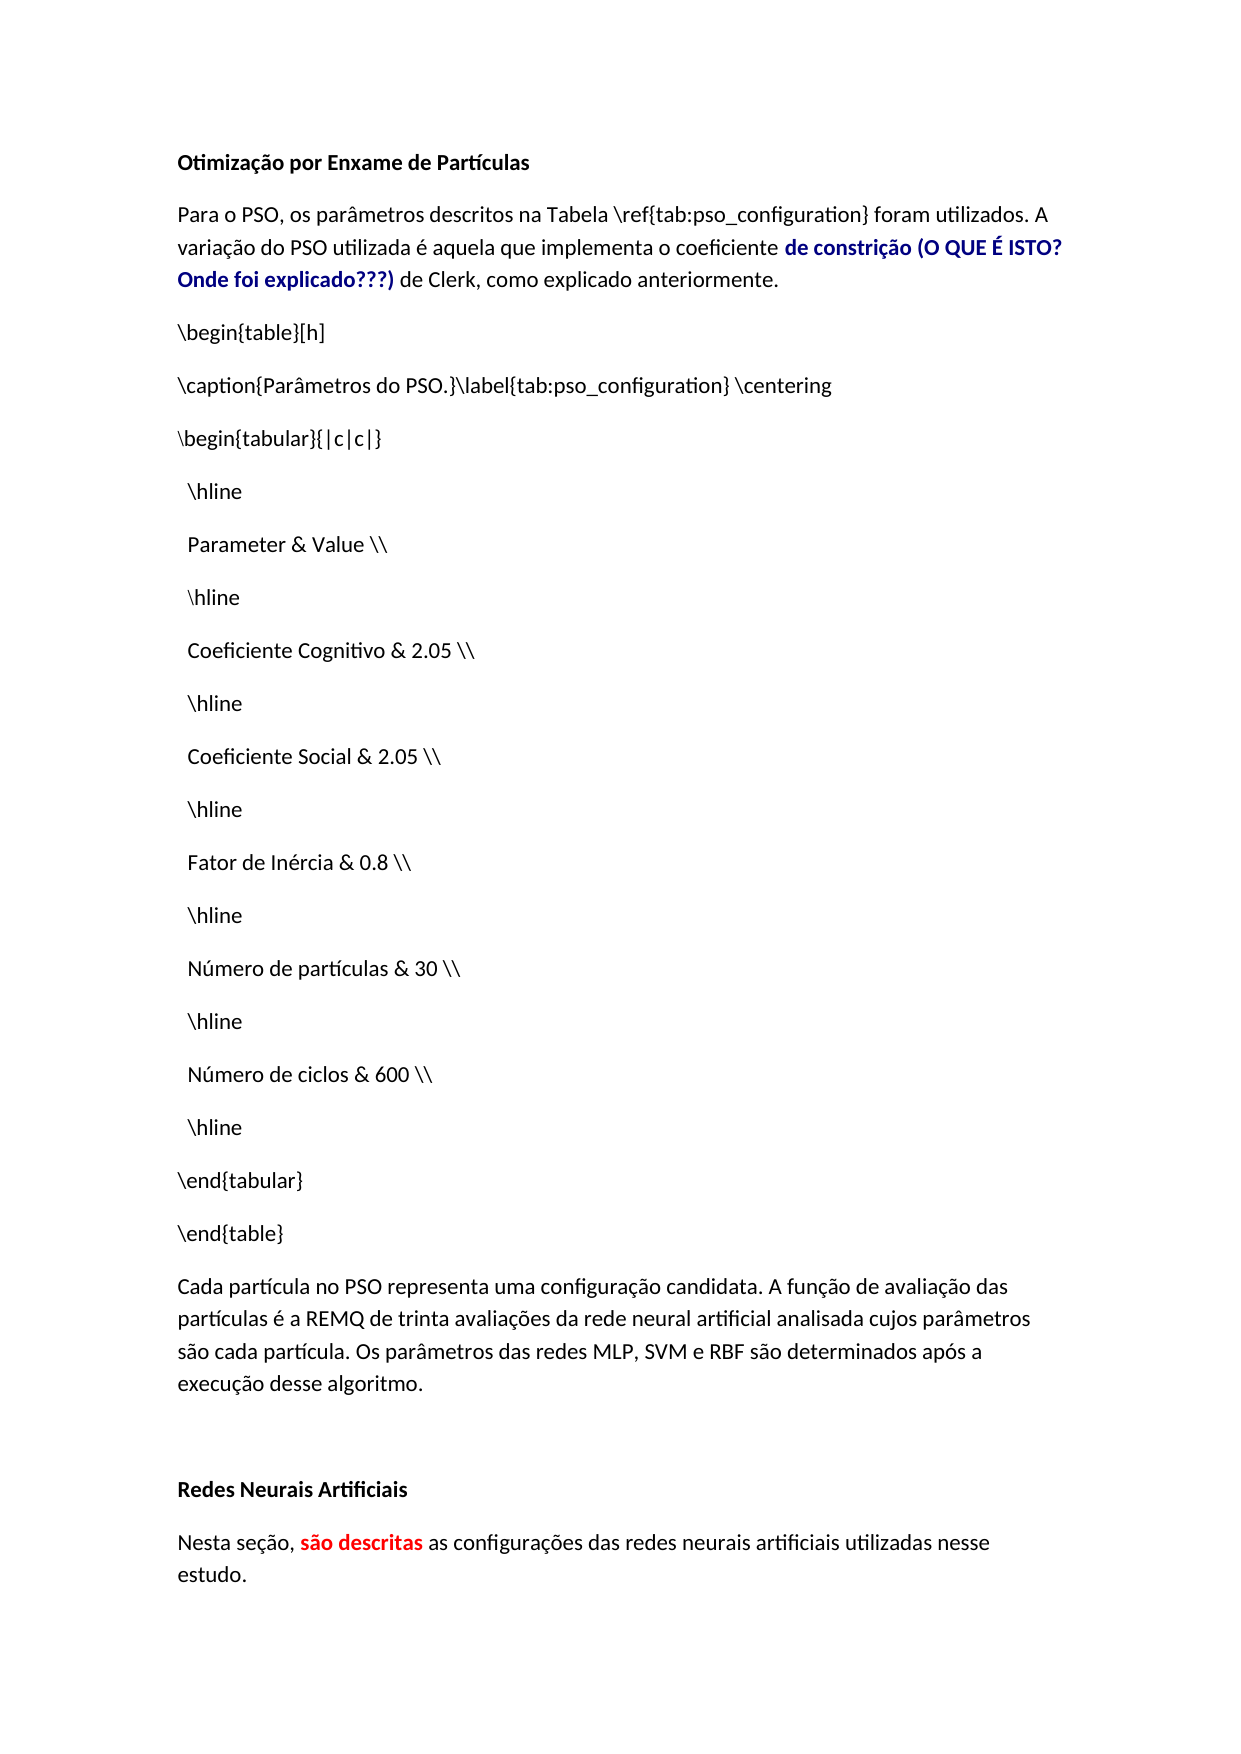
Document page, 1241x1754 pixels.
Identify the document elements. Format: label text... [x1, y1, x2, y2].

text Coeficiente Social & 2.05 \\ [177, 742, 1063, 770]
text Cada partícula no PSO representa uma configuração candidata. A função de avaliação das partículas é a REMQ de trinta avaliações da rede neural artificial analisada cujos parâmetros são cada partícula. Os parâmetros das redes MLP, SVM e RBF são determinados após a execução desse algoritmo. [177, 1272, 1063, 1397]
text Parameter & Value \\ [177, 530, 1063, 558]
text Fator de Inércia & 0.8 \\ [177, 848, 1063, 876]
text Número de partículas & 30 \\ [177, 954, 1063, 982]
text Número de ciclos & 600 \\ [177, 1060, 1063, 1088]
text \hline [177, 1113, 1063, 1141]
text Coeficiente Cognitivo & 2.05 \\ [177, 636, 1063, 664]
text \hline [177, 795, 1063, 823]
text \hline [177, 477, 1063, 505]
text \begin{tabular}{|c|c|} [177, 424, 1063, 452]
text Redes Neurais Artificiais [177, 1475, 1063, 1503]
text Para o PSO, os parâmetros descritos na Tabela \ref{tab:pso_configuration} foram utilizados. A variação do PSO utilizada é aquela que implementa o coeficiente de constrição (O QUE É ISTO? Onde foi explicado???) de Clerk, como explicado anteriormente. [177, 201, 1063, 293]
text \hline [177, 901, 1063, 929]
text \hline [177, 1007, 1063, 1035]
text \caption{Parâmetros do PSO.}\label{tab:pso_configuration} \centering [177, 371, 1063, 399]
text Nesta seção, são descritas as configurações das redes neurais artificiais utilizadas nesse estudo. [177, 1528, 1063, 1588]
text \hline [177, 689, 1063, 717]
text \end{table} [177, 1219, 1063, 1247]
text \begin{table}[h] [177, 318, 1063, 346]
text \hline [177, 583, 1063, 611]
text \end{tabular} [177, 1166, 1063, 1194]
text Otimização por Enxame de Partículas [177, 148, 1063, 176]
